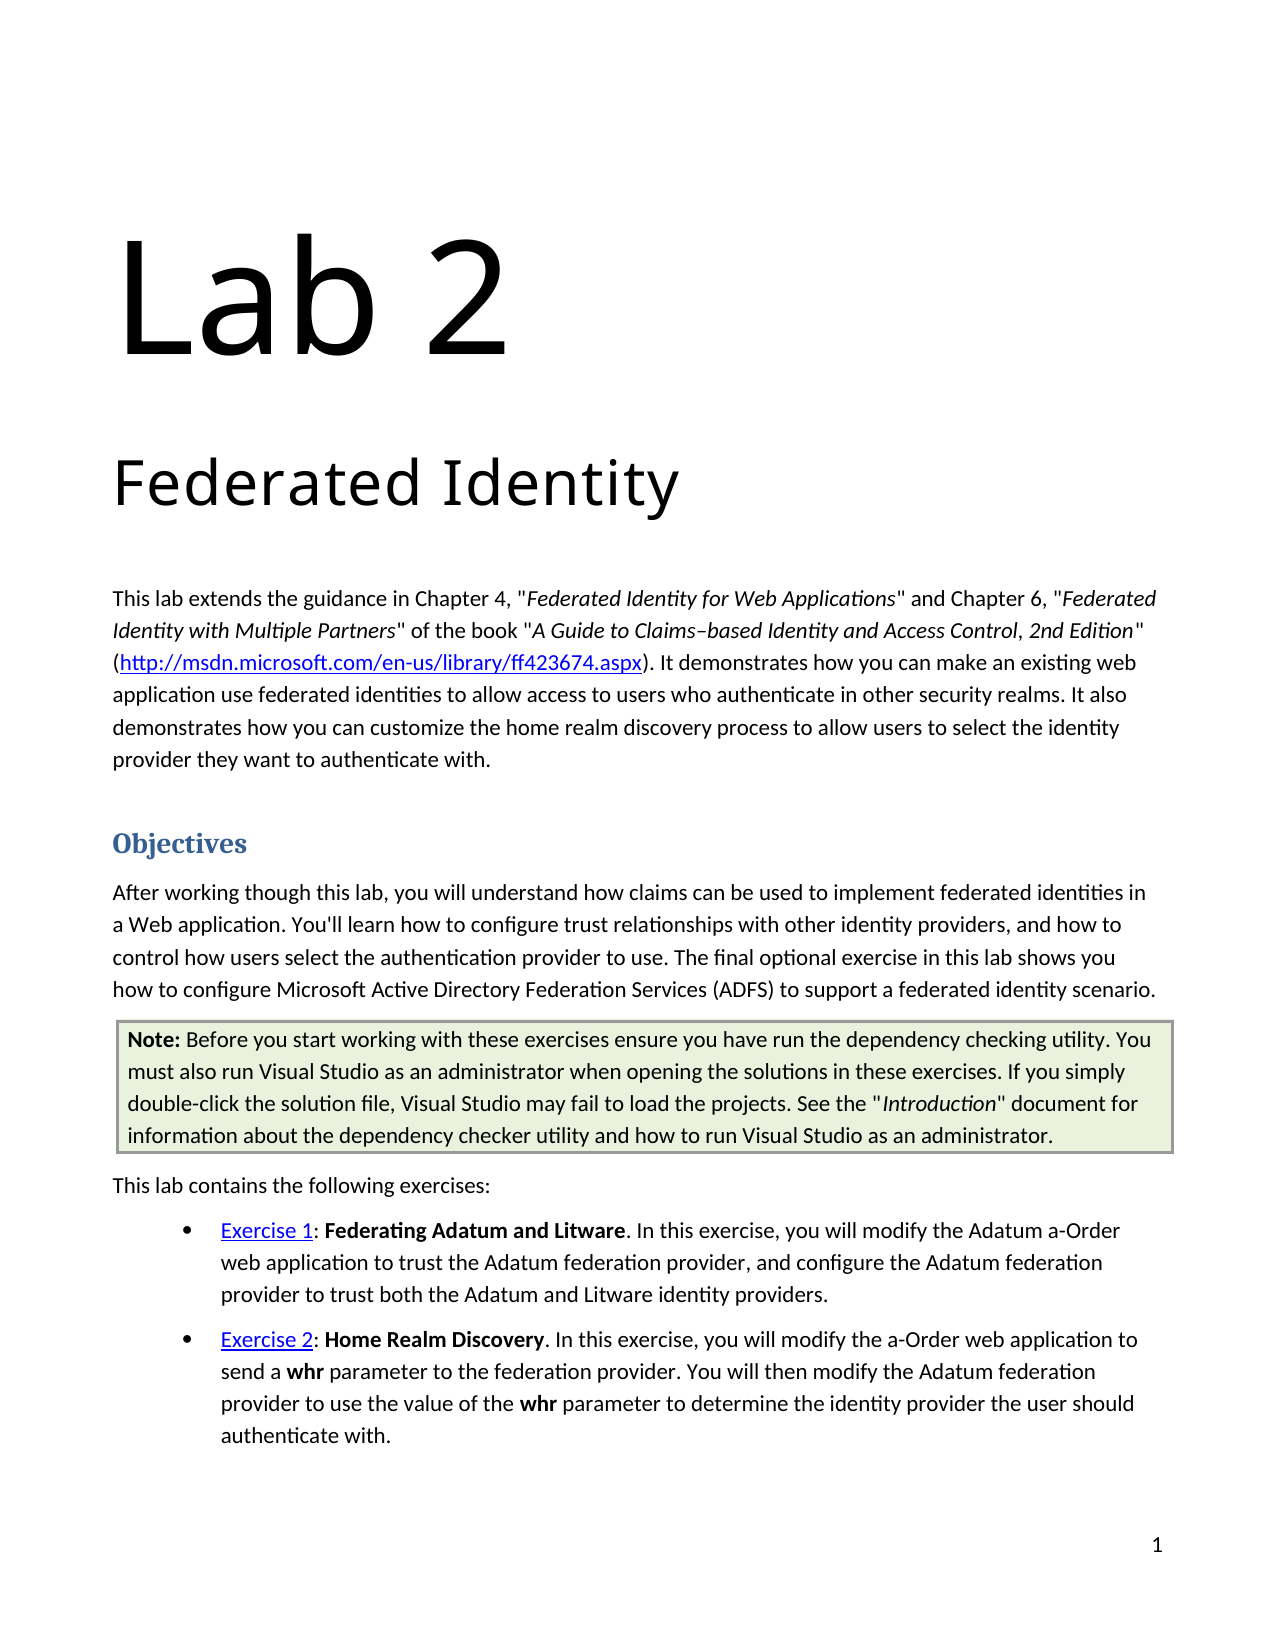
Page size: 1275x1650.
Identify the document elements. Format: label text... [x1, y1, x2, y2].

subtitle Objectives [112, 827, 1162, 861]
list Exercise 1: Federating Adatum and Litware. In this exercise, you will modify the Adatum a-Order web application to trust the Adatum federation provider, and configure the Adatum federation provider to trust both the Adatum and Litware identity providers. [183, 1216, 1162, 1308]
list After working though this lab, you will understand how claims can be used to implement federated identities in a Web application. You'll learn how to configure trust relationships with other identity providers, and how to control how users select the authentication provider to use. The final optional exercise in this lab shows you how to configure Microsoft Active Directory Federation Services (ADFS) to support a federated identity scenario. [112, 878, 1162, 1003]
list This lab contains the following exercises: [112, 1171, 1162, 1199]
list This lab extends the guidance in Chapter 4, "Federated Identity for Web Applications" and Chapter 6, "Federated Identity with Multiple Partners" of the book "A Guide to Claims–based Identity and Access Control, 2nd Edition" (http://msdn.microsoft.com/en-us/library/ff423674.aspx). It demonstrates how you can make an existing web application use federated identities to allow access to users who authenticate in other security realms. It also demonstrates how you can customize the home realm discovery process to allow users to select the identity provider they want to authenticate with. [112, 584, 1162, 773]
text Lab 2 [112, 185, 1162, 401]
title Federated Identity [112, 438, 1162, 524]
text Note: Before you start working with these exercises ensure you have run the dependency checking utility. You must also run Visual Studio as an administrator when opening the solutions in these exercises. If you simply double-click the solution file, Visual Studio may fail to load the projects. See the "Introduction" document for information about the dependency checker utility and how to run Visual Studio as an administrator. [119, 1023, 1171, 1151]
list Exercise 2: Home Realm Discovery. In this exercise, you will modify the a-Order web application to send a whr parameter to the federation provider. You will then modify the Adatum federation provider to use the value of the whr parameter to determine the identity provider the user should authenticate with. [183, 1325, 1162, 1449]
